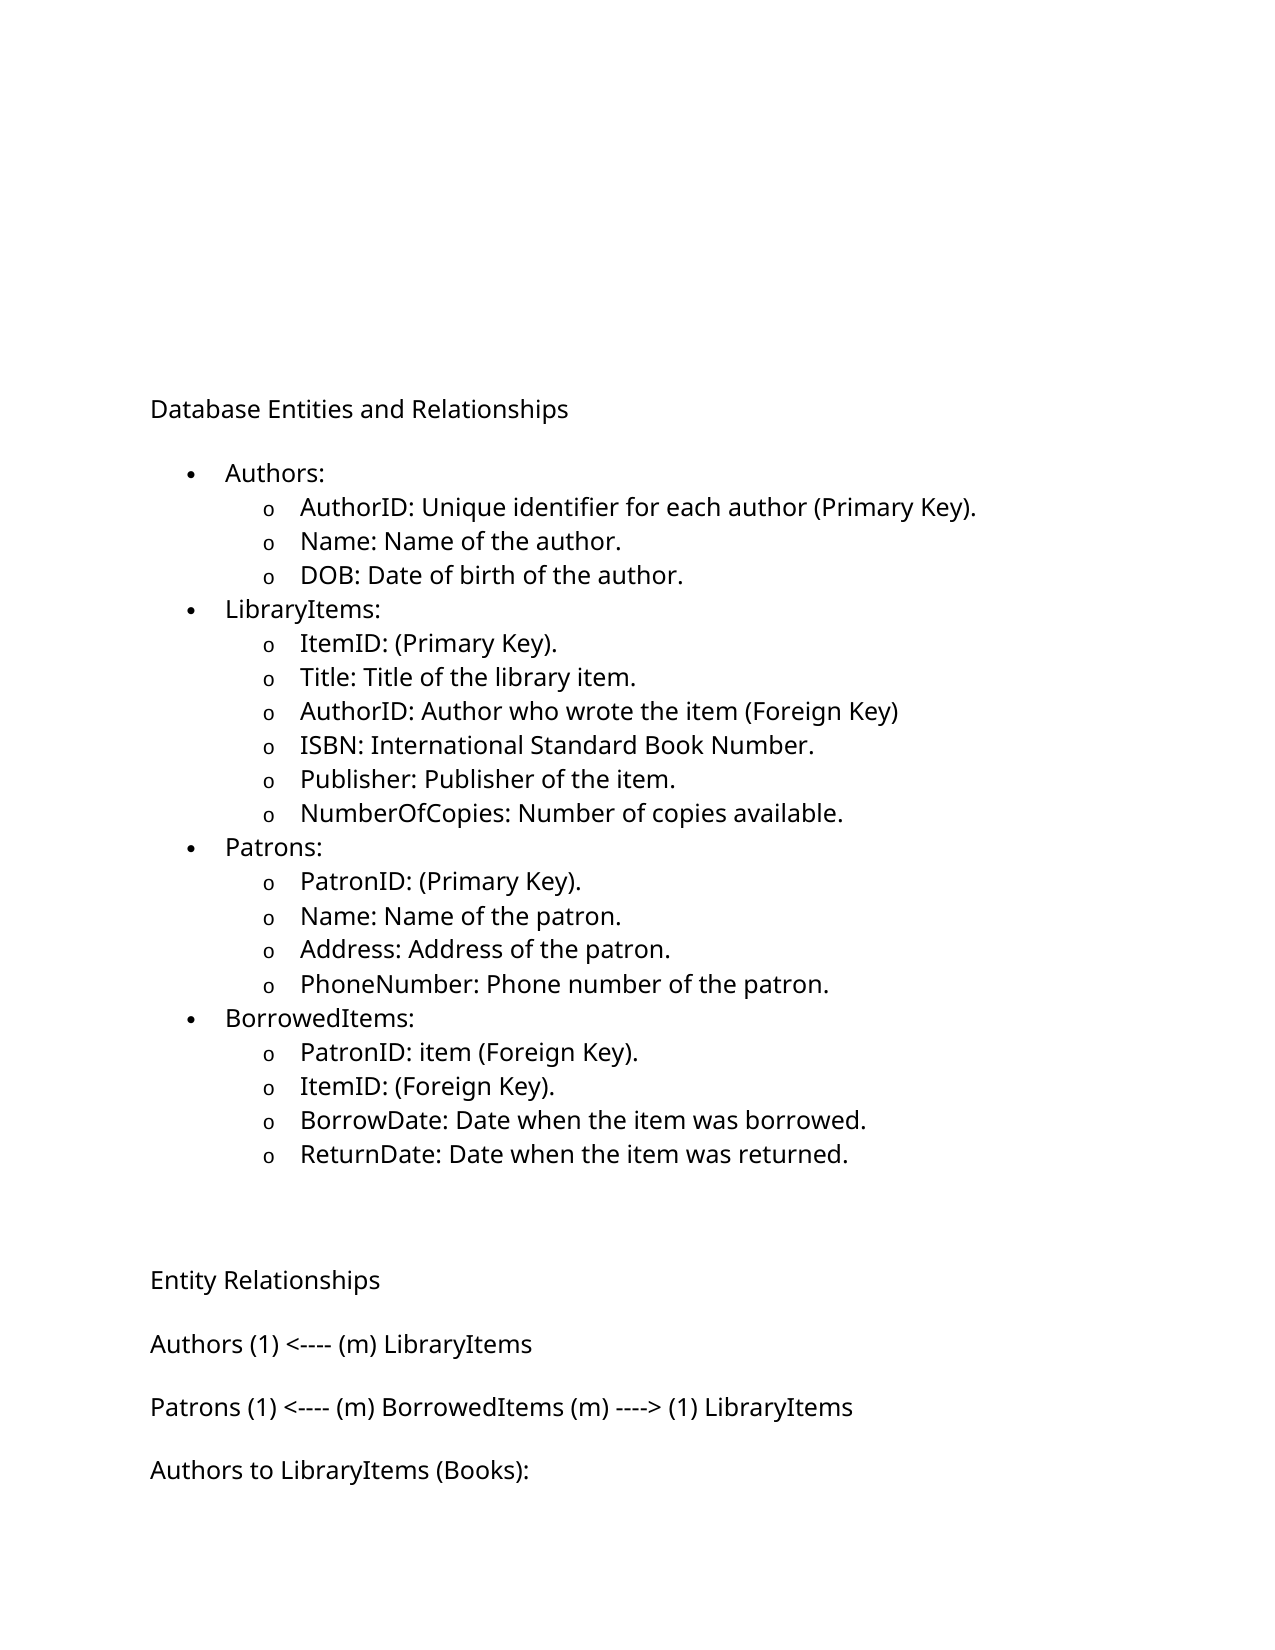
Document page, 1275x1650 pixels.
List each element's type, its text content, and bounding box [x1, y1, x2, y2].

list Name: Name of the patron. [262, 898, 1125, 932]
text Entity Relationships [150, 1263, 1125, 1297]
list NumberOfCopies: Number of copies available. [262, 796, 1125, 830]
list ReturnDate: Date when the item was returned. [262, 1137, 1125, 1171]
list PatronID: (Primary Key). [262, 864, 1125, 898]
text Database Entities and Relationships [150, 392, 1125, 426]
list PatronID: item (Foreign Key). [262, 1034, 1125, 1068]
list ItemID: (Primary Key). [262, 626, 1125, 660]
list Name: Name of the author. [262, 523, 1125, 557]
list BorrowedItems: [187, 1000, 1125, 1034]
list PhoneNumber: Phone number of the patron. [262, 966, 1125, 1000]
list Publisher: Publisher of the item. [262, 762, 1125, 796]
text Authors to LibraryItems (Books): [150, 1453, 1125, 1487]
list Title: Title of the library item. [262, 660, 1125, 694]
list Patrons: [187, 830, 1125, 864]
list Authors: [187, 455, 1125, 489]
list Address: Address of the patron. [262, 932, 1125, 966]
list LibraryItems: [187, 592, 1125, 626]
text Authors (1) <---- (m) LibraryItems [150, 1326, 1125, 1360]
list AuthorID: Author who wrote the item (Foreign Key) [262, 694, 1125, 728]
list ItemID: (Foreign Key). [262, 1068, 1125, 1102]
list DOB: Date of birth of the author. [262, 557, 1125, 592]
list BorrowDate: Date when the item was borrowed. [262, 1102, 1125, 1137]
list AuthorID: Unique identifier for each author (Primary Key). [262, 489, 1125, 523]
text Patrons (1) <---- (m) BorrowedItems (m) ----> (1) LibraryItems [150, 1389, 1125, 1423]
list ISBN: International Standard Book Number. [262, 728, 1125, 762]
